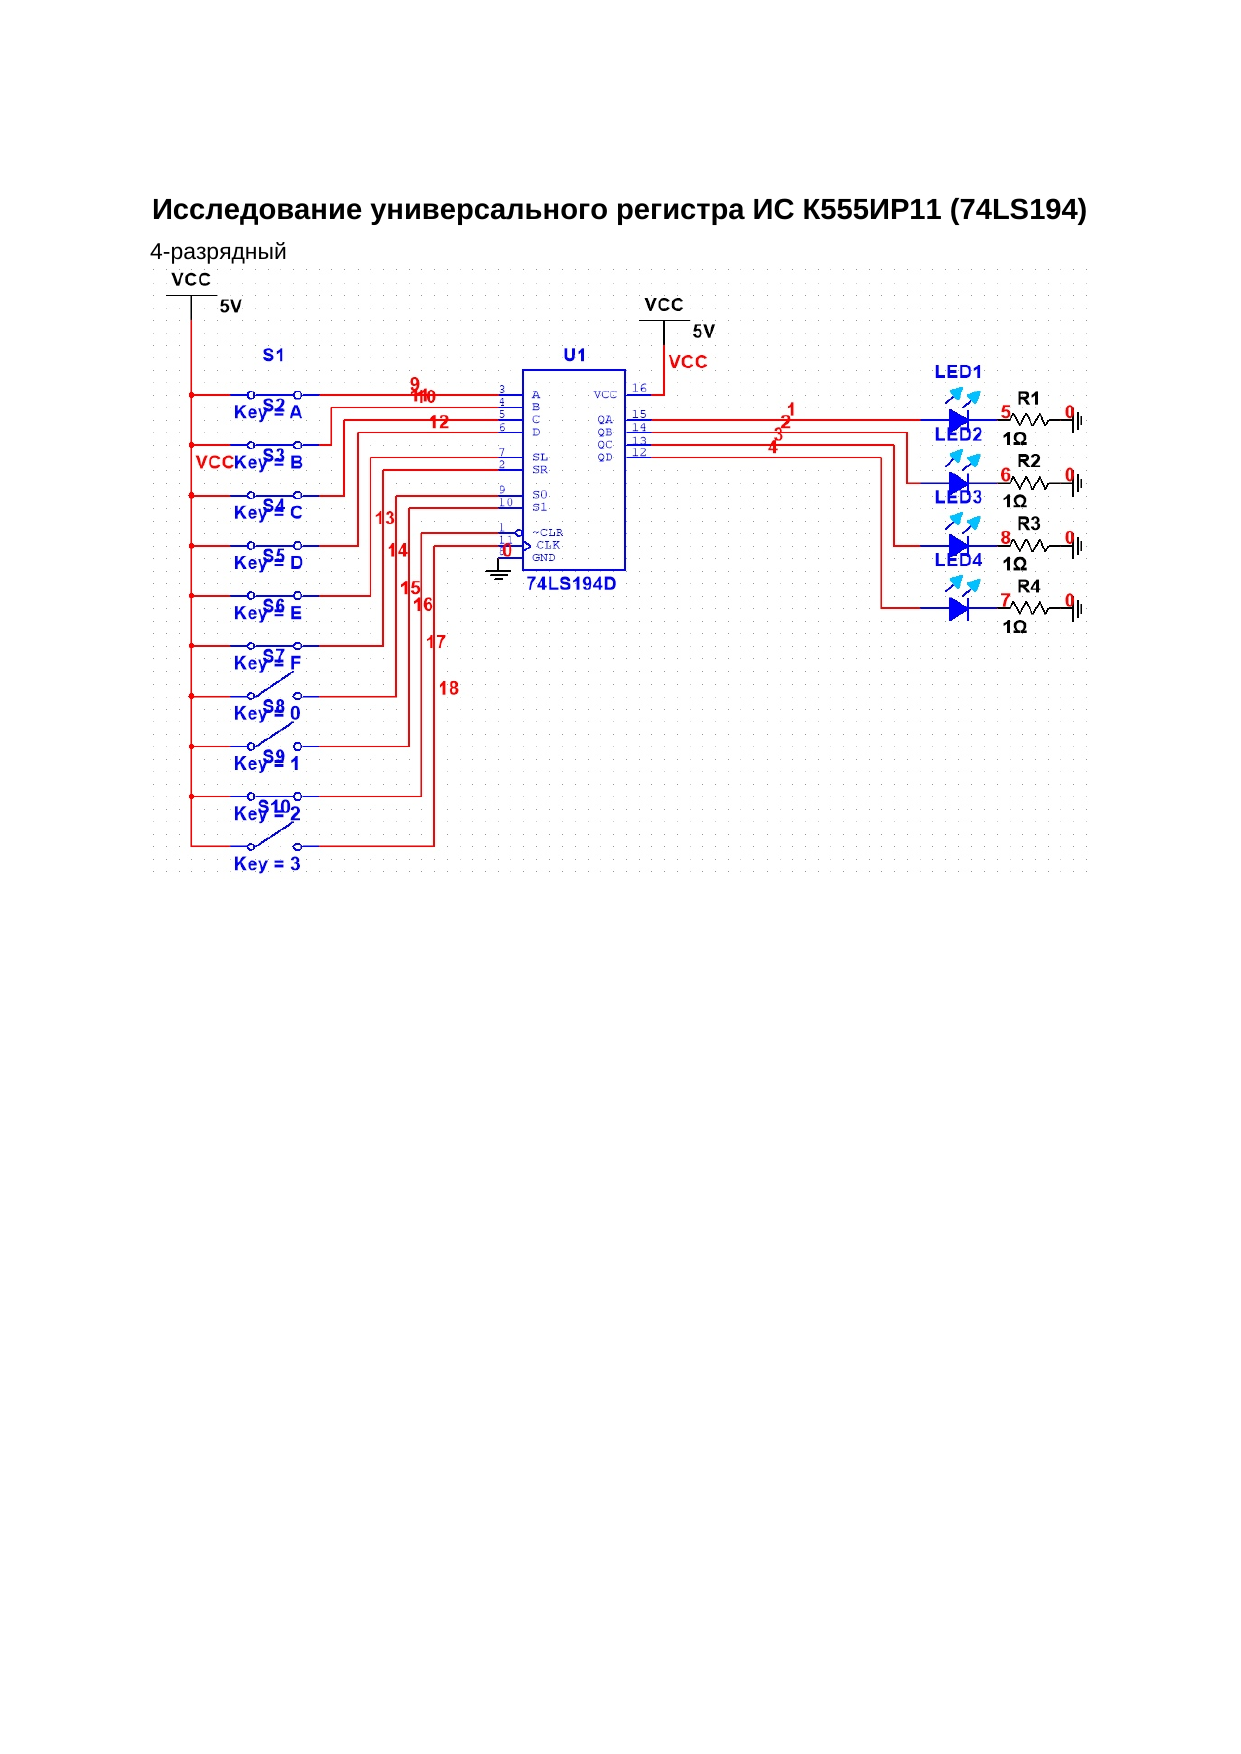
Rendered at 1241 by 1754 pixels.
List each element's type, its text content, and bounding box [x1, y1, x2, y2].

text 4-разрядный [150, 238, 1090, 264]
subtitle Исследование универсального регистра ИС К555ИР11 (74LS194) [150, 192, 1090, 225]
picture [150, 267, 1091, 879]
